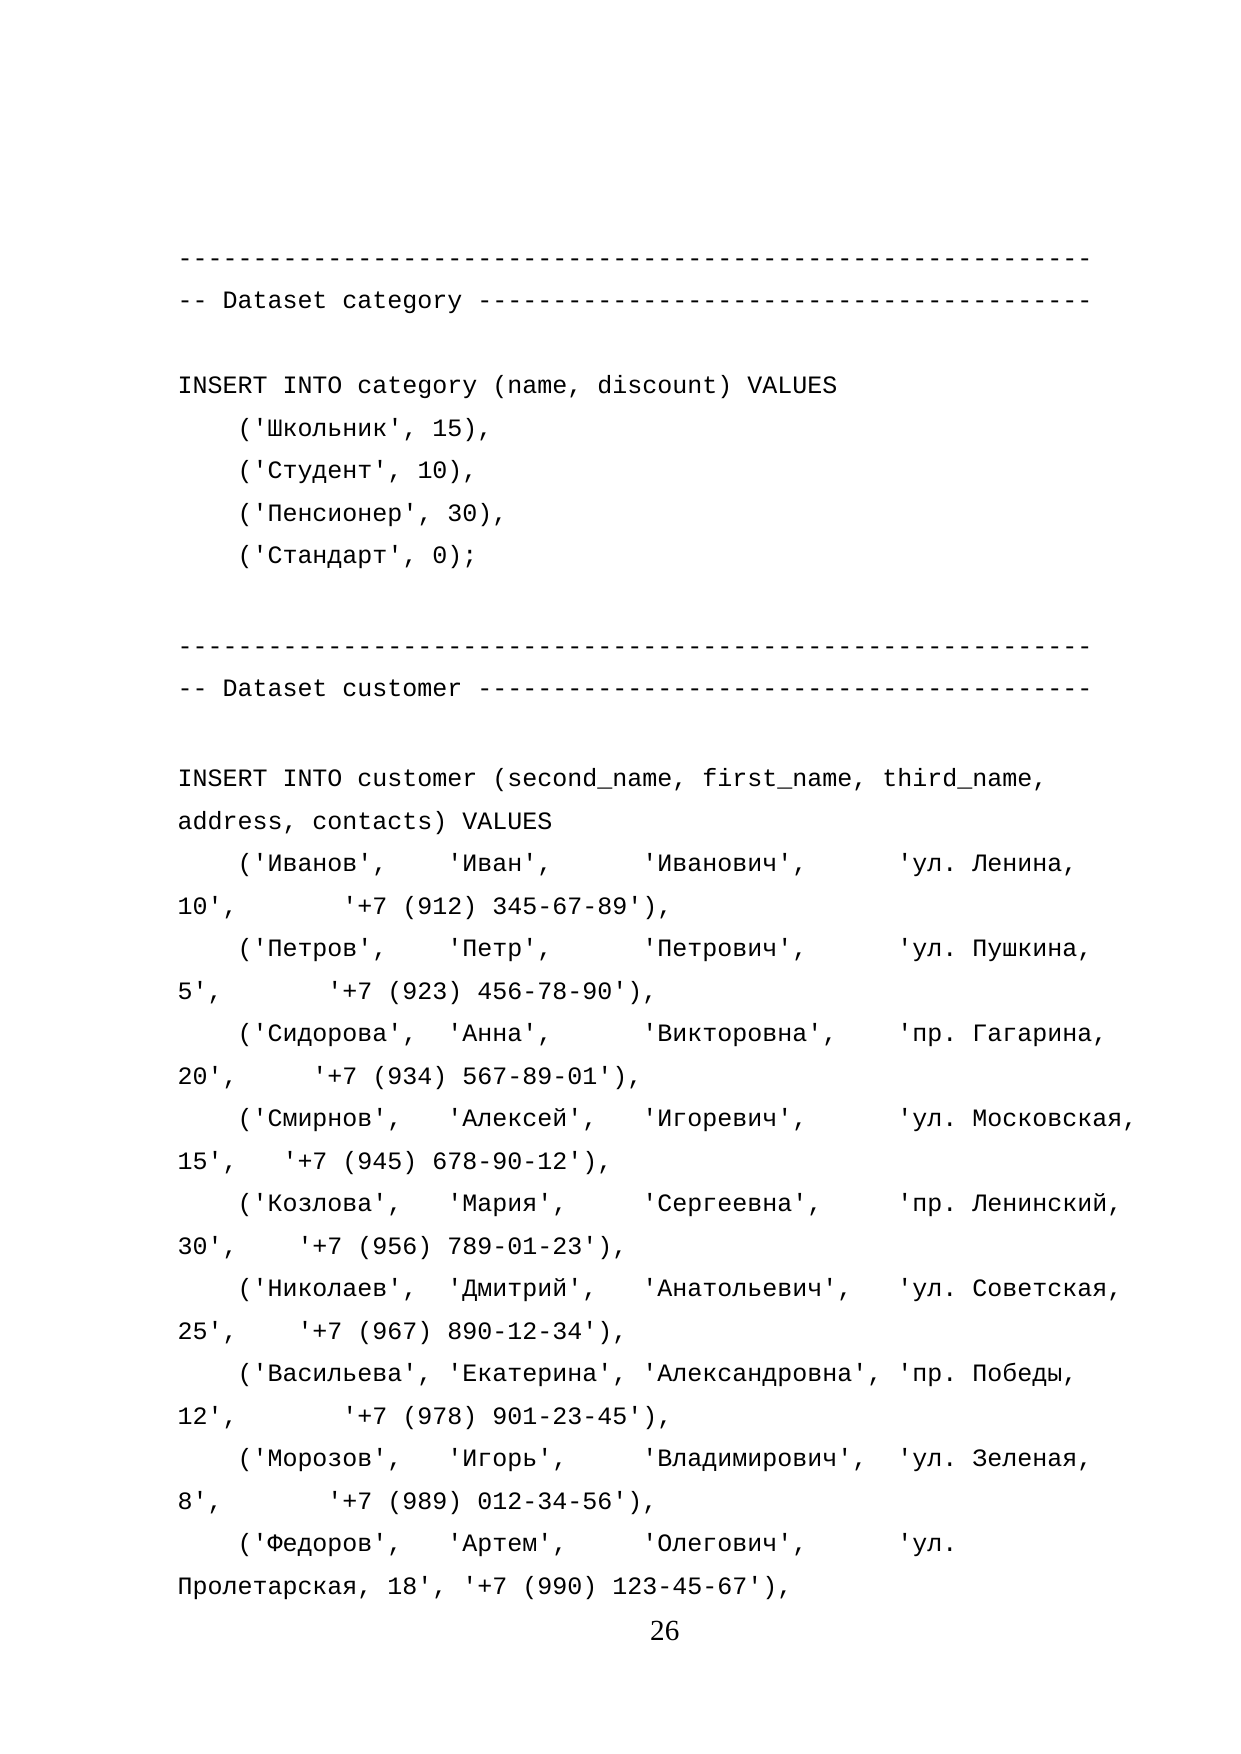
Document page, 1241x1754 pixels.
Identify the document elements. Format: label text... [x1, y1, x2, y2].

text ('Морозов', 'Игорь', 'Владимирович', 'ул. Зеленая, 8', '+7 (989) 012-34-56'), [177, 1446, 1152, 1517]
text ('Козлова', 'Мария', 'Сергеевна', 'пр. Ленинский, 30', '+7 (956) 789-01-23'), [177, 1191, 1152, 1262]
text -- Dataset category ----------------------------------------- [177, 288, 1152, 316]
text -- Dataset customer ----------------------------------------- [177, 676, 1152, 704]
text ('Студент', 10), [177, 458, 1152, 486]
text ('Смирнов', 'Алексей', 'Игоревич', 'ул. Московская, 15', '+7 (945) 678-90-12'), [177, 1106, 1152, 1177]
text ('Иванов', 'Иван', 'Иванович', 'ул. Ленина, 10', '+7 (912) 345-67-89'), [177, 851, 1152, 922]
text ('Федоров', 'Артем', 'Олегович', 'ул. Пролетарская, 18', '+7 (990) 123-45-67'), [177, 1531, 1152, 1602]
text ('Петров', 'Петр', 'Петрович', 'ул. Пушкина, 5', '+7 (923) 456-78-90'), [177, 936, 1152, 1007]
text ------------------------------------------------------------- [177, 633, 1152, 662]
text ------------------------------------------------------------- [177, 246, 1152, 274]
text ('Васильева', 'Екатерина', 'Александровна', 'пр. Победы, 12', '+7 (978) 901-23-45'), [177, 1361, 1152, 1432]
text INSERT INTO category (name, discount) VALUES [177, 373, 1152, 401]
text ('Стандарт', 0); [177, 543, 1152, 571]
text INSERT INTO customer (second_name, first_name, third_name, address, contacts) VALUES [177, 766, 1152, 837]
text ('Пенсионер', 30), [177, 501, 1152, 529]
text ('Школьник', 15), [177, 416, 1152, 444]
text ('Николаев', 'Дмитрий', 'Анатольевич', 'ул. Советская, 25', '+7 (967) 890-12-34'), [177, 1276, 1152, 1347]
text ('Сидорова', 'Анна', 'Викторовна', 'пр. Гагарина, 20', '+7 (934) 567-89-01'), [177, 1021, 1152, 1092]
